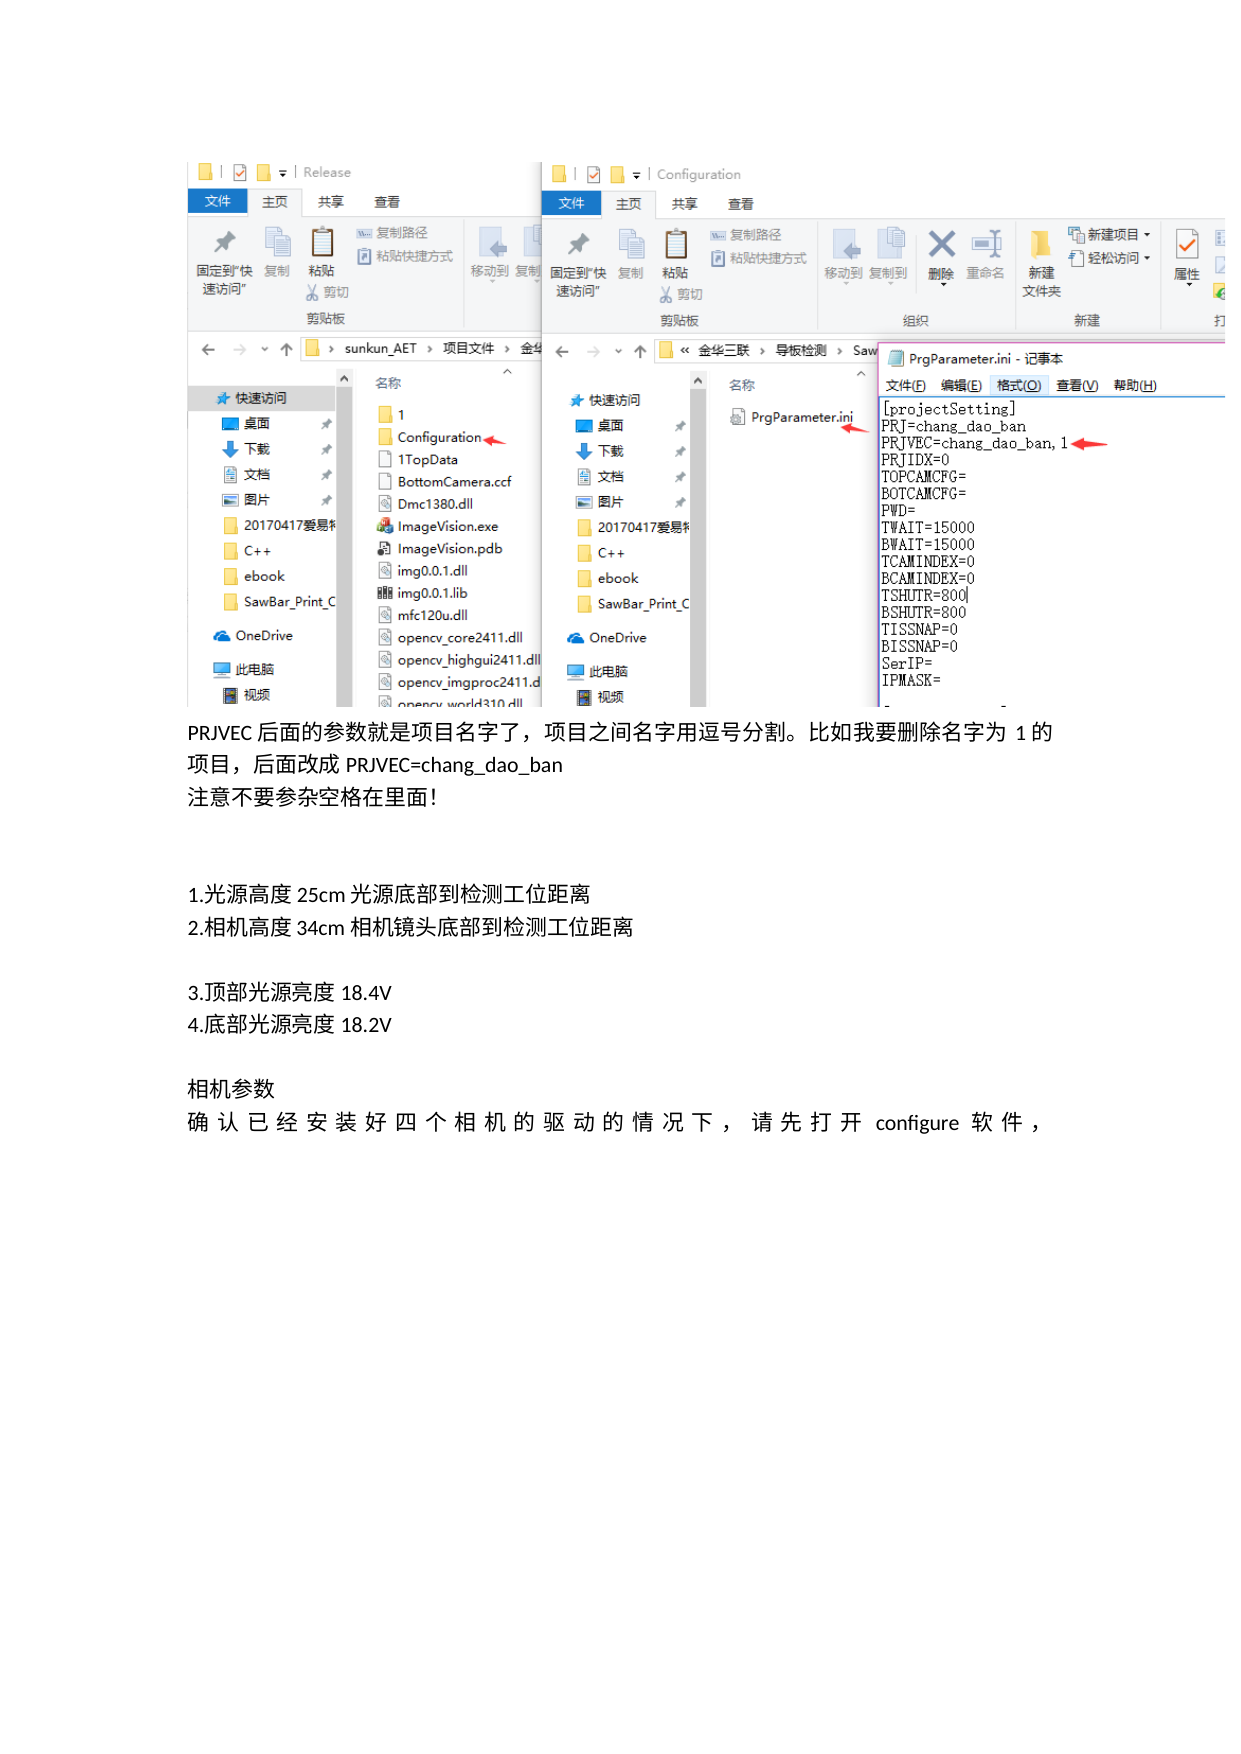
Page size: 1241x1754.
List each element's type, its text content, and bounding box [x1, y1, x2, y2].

text 注意不要参杂空格在里面！ [187, 779, 1053, 812]
text 确认已经安装好四个相机的驱动的情况下，请先打开configure软件， [187, 1104, 1053, 1137]
text 相机参数 [187, 1072, 1053, 1104]
text 4.底部光源亮度 18.2V [187, 1007, 1053, 1039]
text 3.顶部光源亮度 18.4V [187, 974, 1053, 1007]
text PRJVEC后面的参数就是项目名字了，项目之间名字用逗号分割。比如我要删除名字为1的项目，后面改成 PRJVEC=chang_dao_ban [187, 714, 1053, 779]
text 2.相机高度34cm 相机镜头底部到检测工位距离 [187, 909, 1053, 942]
picture [187, 162, 1226, 707]
text 1.光源高度 25cm 光源底部到检测工位距离 [187, 877, 1053, 909]
